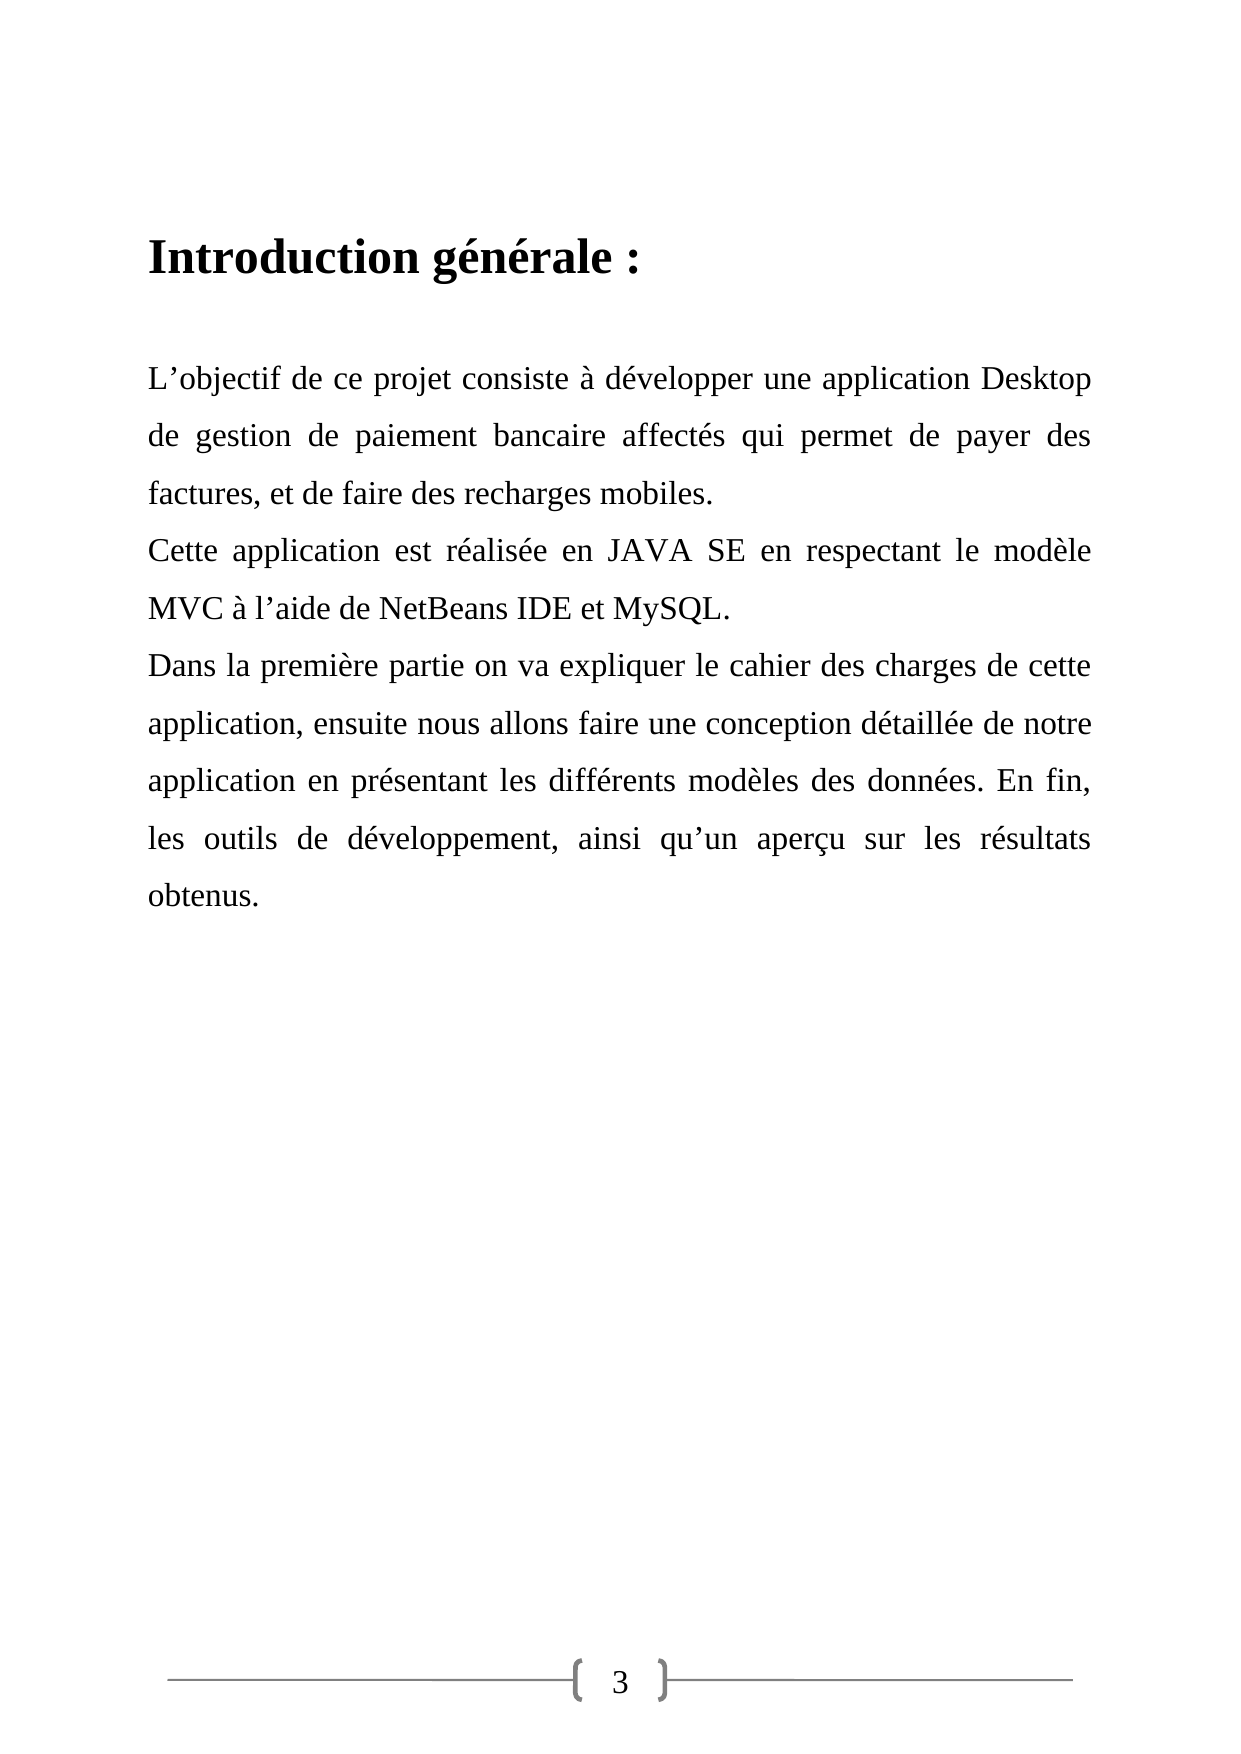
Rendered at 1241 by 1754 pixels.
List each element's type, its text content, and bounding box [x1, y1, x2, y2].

text Introduction générale : [148, 226, 1093, 284]
text Dans la première partie on va expliquer le cahier des charges de cette application, ensuite nous allons faire une conception détaillée de notre application en présentant les différents modèles des données. En fin, les outils de développement, ainsi qu’un aperçu sur les résultats obtenus. [148, 645, 1093, 914]
text Cette application est réalisée en JAVA SE en respectant le modèle MVC à l’aide de NetBeans IDE et MySQL. [148, 530, 1093, 626]
text L’objectif de ce projet consiste à développer une application Desktop de gestion de paiement bancaire affectés qui permet de payer des factures, et de faire des recharges mobiles. [148, 358, 1093, 511]
